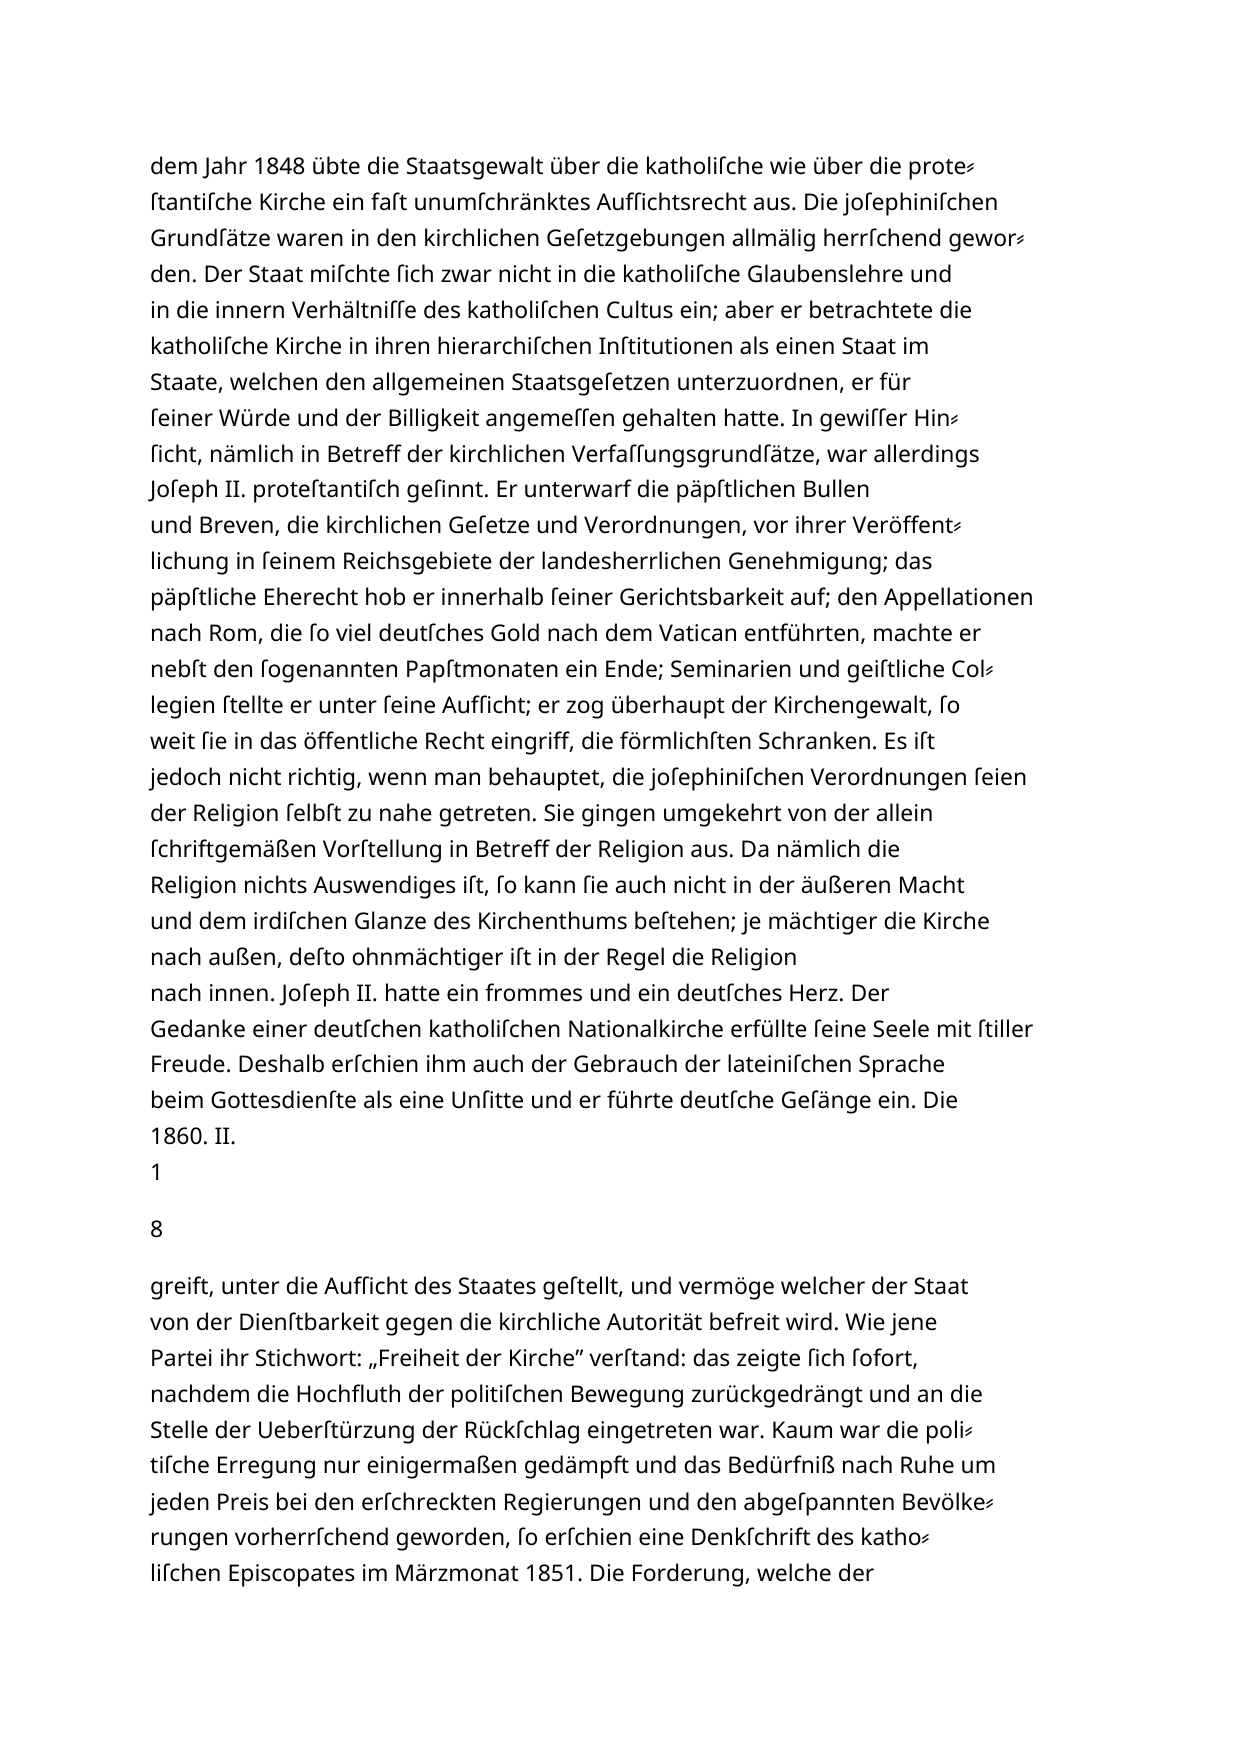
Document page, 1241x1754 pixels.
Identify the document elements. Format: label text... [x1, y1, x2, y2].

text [150, 150, 1090, 1187]
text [150, 1270, 1090, 1588]
text 8 [150, 1213, 1090, 1244]
